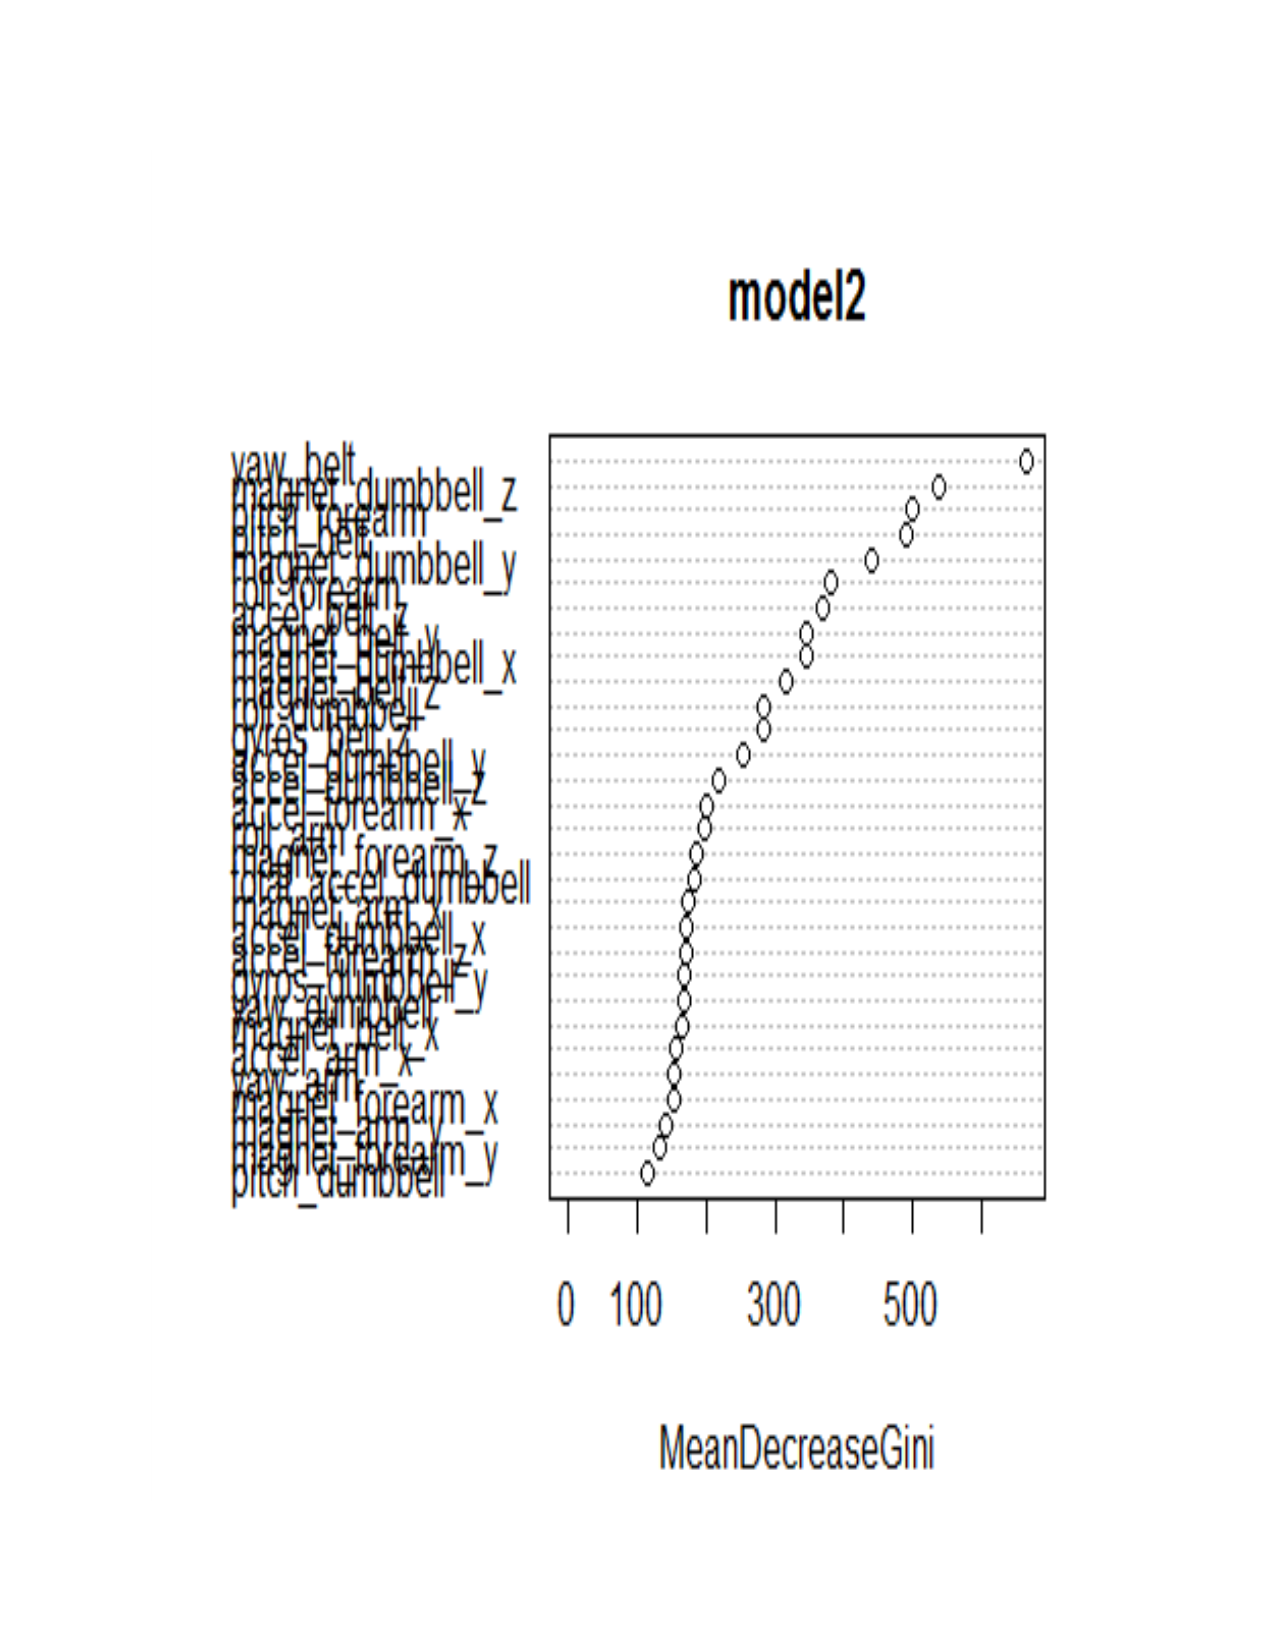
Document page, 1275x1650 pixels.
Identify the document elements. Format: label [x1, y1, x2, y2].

picture [150, 150, 1128, 1501]
